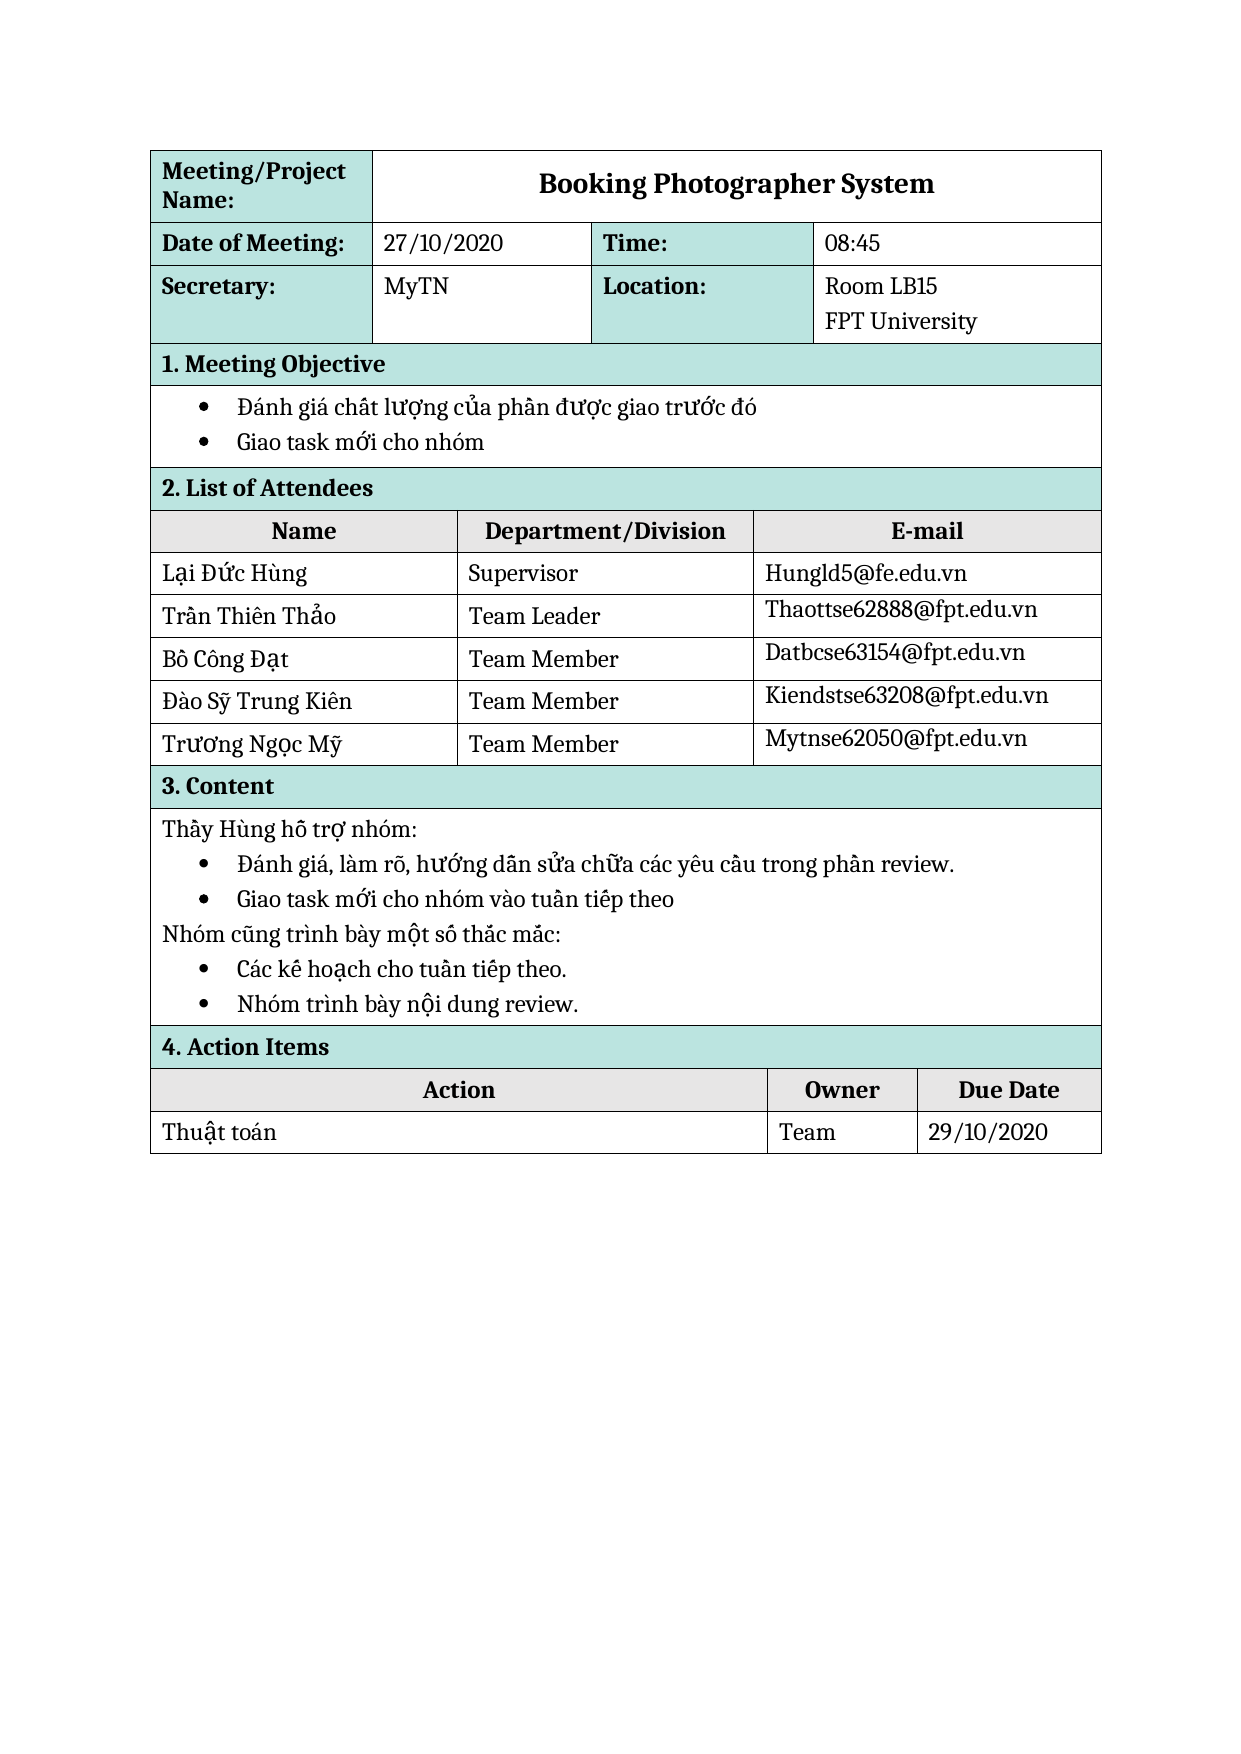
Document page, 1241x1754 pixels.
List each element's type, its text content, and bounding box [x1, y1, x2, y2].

table_cell 1. Meeting Objective [151, 344, 1101, 385]
table_cell Team Leader [458, 595, 753, 637]
table_cell 08:45 [814, 223, 1101, 265]
table_cell E-mail [754, 511, 1101, 552]
table_cell Thuật toán [151, 1112, 767, 1153]
table_cell Thầy Hùng hỗ trợ nhóm: Đánh giá, làm rõ, hướng dẫn sửa chữa các yêu cầu trong phần review. Giao task mới cho nhóm vào tuần tiếp theo Nhóm cũng trình bày một số thắc mắc: Các kế hoạch cho tuần tiếp theo. Nhóm trình bày nội dung review. [151, 809, 1101, 1025]
table_cell 29/10/2020 [918, 1112, 1101, 1153]
table_cell 2. List of Attendees [151, 468, 1101, 510]
table_cell Lại Đức Hùng [151, 553, 457, 594]
table_cell Room LB15 FPT University [814, 266, 1101, 343]
table_cell 27/10/2020 [373, 223, 591, 265]
table_cell Time: [592, 223, 813, 265]
table_cell Secretary: [151, 266, 372, 343]
table_cell Trương Ngọc Mỹ [151, 724, 457, 765]
table_cell Due Date [918, 1069, 1101, 1111]
table_cell MyTN [373, 266, 591, 343]
table_cell Location: [592, 266, 813, 343]
table_cell Đánh giá chất lượng của phần được giao trước đó Giao task mới cho nhóm [151, 386, 1101, 467]
table_cell Name [151, 511, 457, 552]
table_cell Kiendstse63208@fpt.edu.vn [754, 681, 1101, 723]
table_cell Thaottse62888@fpt.edu.vn [754, 595, 1101, 637]
table_cell Team [768, 1112, 917, 1153]
table_cell Đào Sỹ Trung Kiên [151, 681, 457, 723]
table_cell Bồ Công Đạt [151, 638, 457, 679]
table_cell Team Member [458, 638, 753, 679]
table_cell Owner [768, 1069, 917, 1111]
table_cell 3. Content [151, 766, 1101, 808]
table_header Meeting/Project Name: [151, 151, 372, 222]
table_cell Hungld5@fe.edu.vn [754, 553, 1101, 594]
table_cell Team Member [458, 681, 753, 723]
table_cell Date of Meeting: [151, 223, 372, 265]
table_cell Team Member [458, 724, 753, 765]
table_cell Datbcse63154@fpt.edu.vn [754, 638, 1101, 679]
table_cell Action [151, 1069, 767, 1111]
table_cell 4. Action Items [151, 1026, 1101, 1068]
table_cell Mytnse62050@fpt.edu.vn [754, 724, 1101, 765]
table_cell Supervisor [458, 553, 753, 594]
table_cell Trần Thiên Thảo [151, 595, 457, 637]
table_cell Department/Division [458, 511, 753, 552]
table_header Booking Photographer System [373, 151, 1101, 222]
